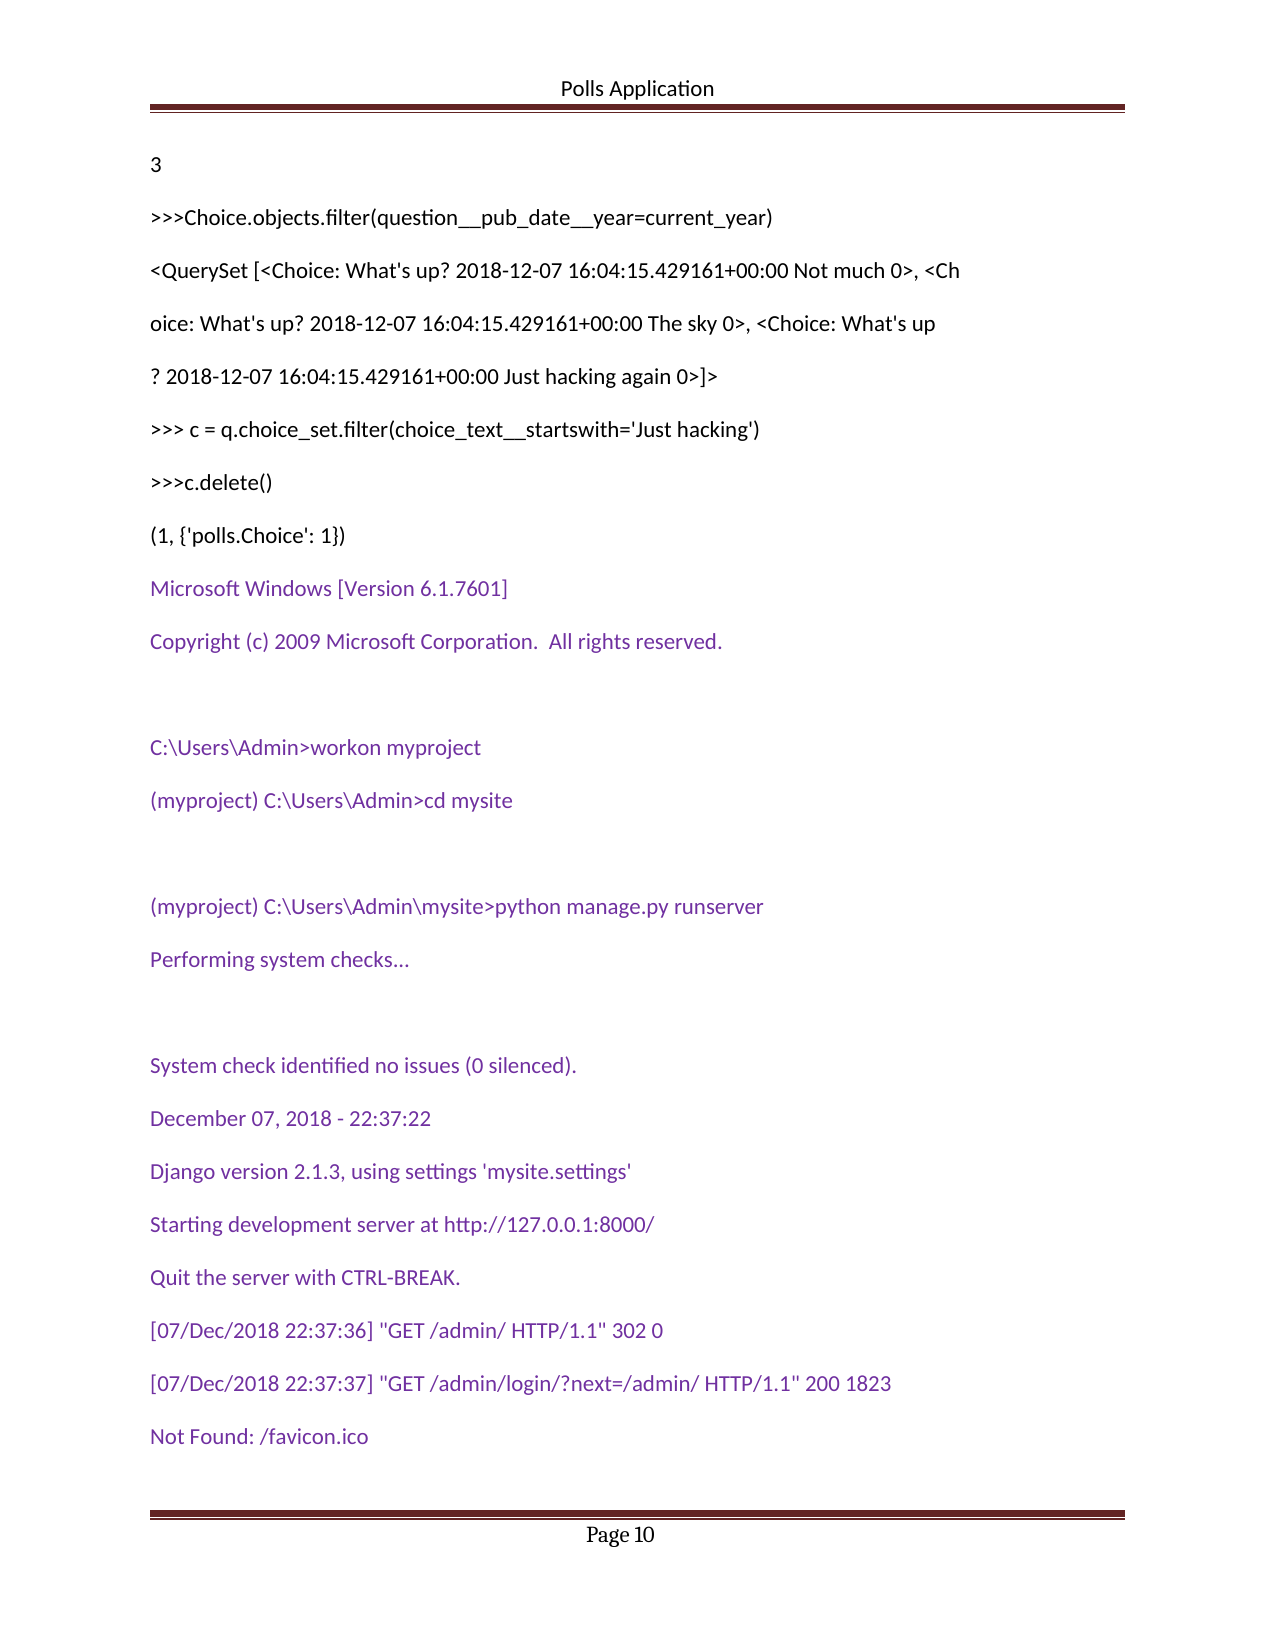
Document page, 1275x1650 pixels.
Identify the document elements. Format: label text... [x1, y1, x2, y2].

text [07/Dec/2018 22:37:37] "GET /admin/login/?next=/admin/ HTTP/1.1" 200 1823 [150, 1369, 1125, 1397]
text 3 [150, 150, 1125, 178]
text <QuerySet [<Choice: What's up? 2018-12-07 16:04:15.429161+00:00 Not much 0>, <Ch [150, 256, 1125, 284]
text System check identified no issues (0 silenced). [150, 1051, 1125, 1079]
text >>>c.delete() [150, 468, 1125, 496]
text (myproject) C:\Users\Admin\mysite>python manage.py runserver [150, 892, 1125, 920]
text C:\Users\Admin>workon myproject [150, 733, 1125, 761]
text (1, {'polls.Choice': 1}) [150, 521, 1125, 549]
text [07/Dec/2018 22:37:36] "GET /admin/ HTTP/1.1" 302 0 [150, 1316, 1125, 1344]
text >>> c = q.choice_set.filter(choice_text__startswith='Just hacking') [150, 415, 1125, 443]
text Starting development server at http://127.0.0.1:8000/ [150, 1210, 1125, 1238]
text Django version 2.1.3, using settings 'mysite.settings' [150, 1157, 1125, 1185]
text Microsoft Windows [Version 6.1.7601] [150, 574, 1125, 602]
text Not Found: /favicon.ico [150, 1422, 1125, 1451]
text >>>Choice.objects.filter(question__pub_date__year=current_year) [150, 203, 1125, 231]
text ? 2018-12-07 16:04:15.429161+00:00 Just hacking again 0>]> [150, 362, 1125, 390]
text Copyright (c) 2009 Microsoft Corporation. All rights reserved. [150, 627, 1125, 655]
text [150, 309, 1125, 337]
text (myproject) C:\Users\Admin>cd mysite [150, 786, 1125, 814]
text Quit the server with CTRL-BREAK. [150, 1263, 1125, 1291]
text December 07, 2018 - 22:37:22 [150, 1104, 1125, 1132]
text Performing system checks... [150, 945, 1125, 973]
